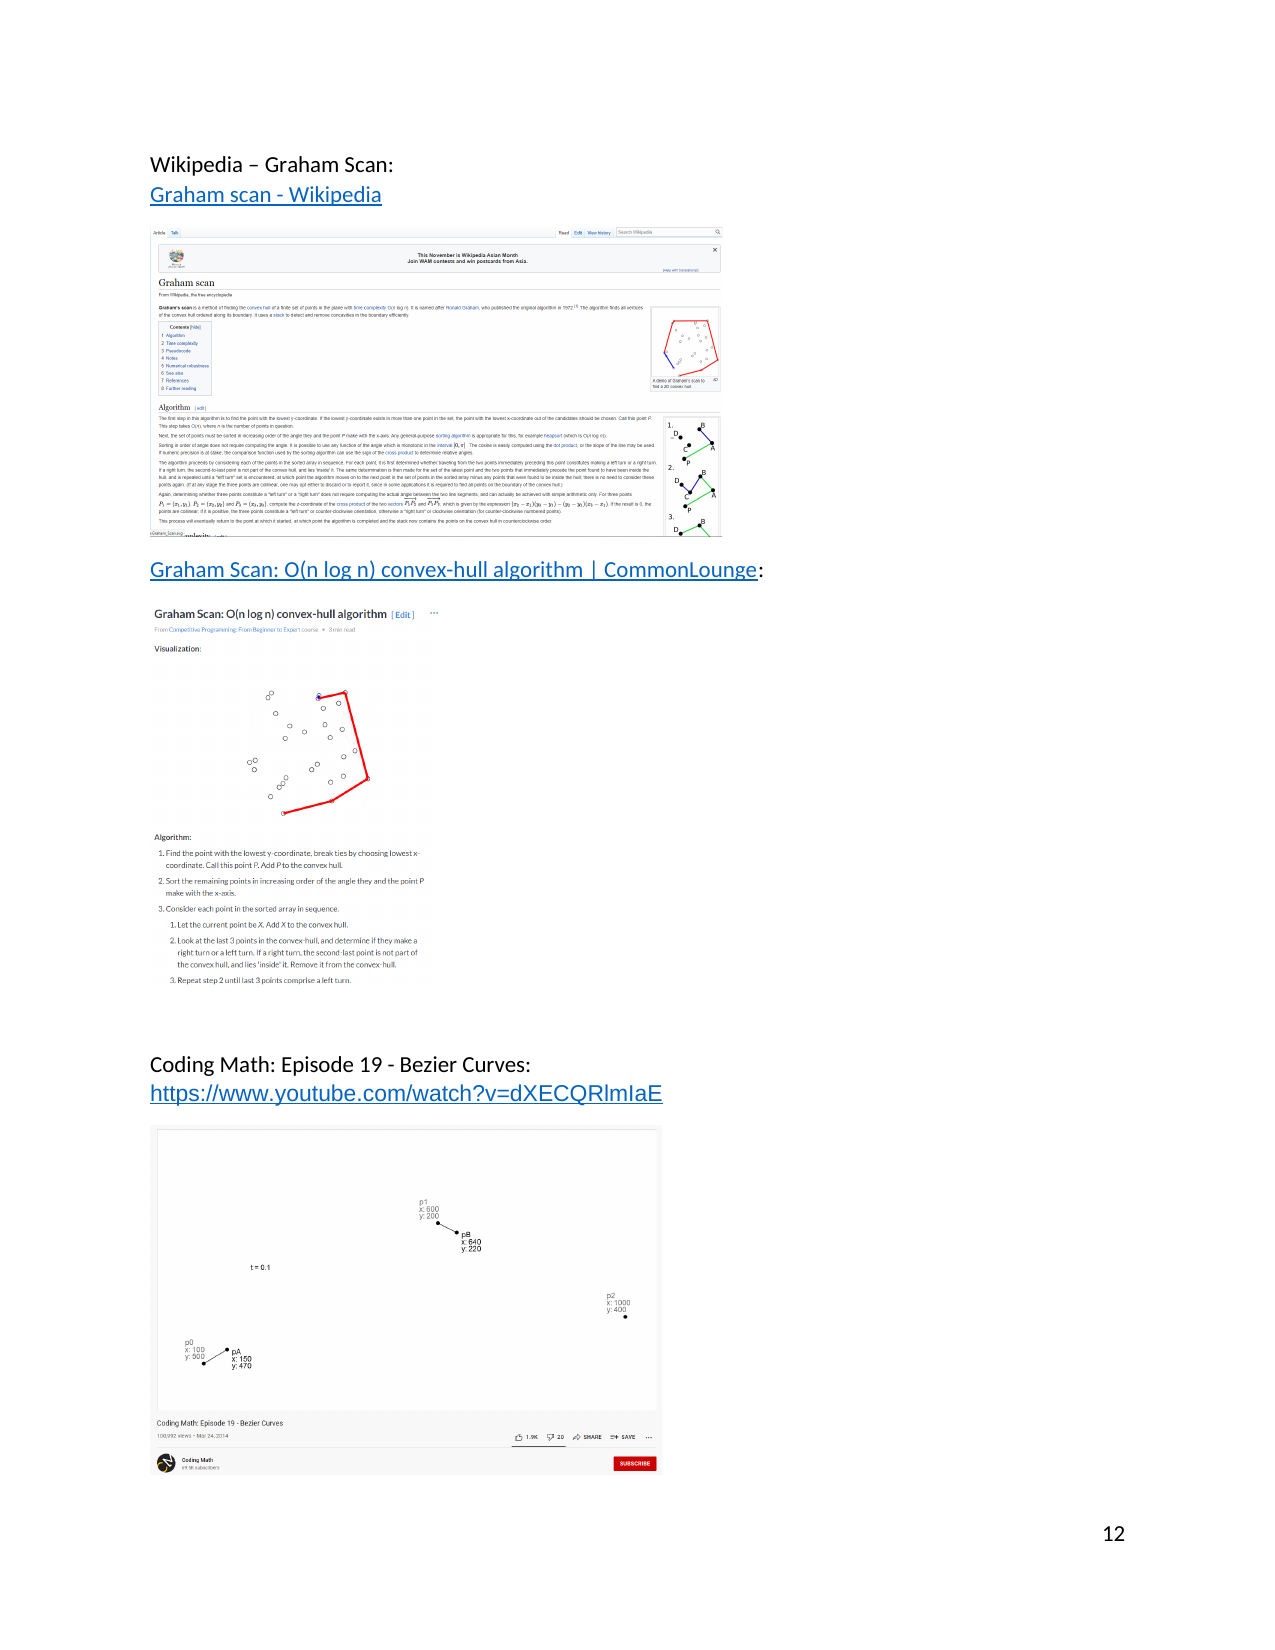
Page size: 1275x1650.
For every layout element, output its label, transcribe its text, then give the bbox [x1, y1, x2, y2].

text Wikipedia – Graham Scan: Graham scan - Wikipedia [150, 150, 1125, 208]
picture [150, 1125, 663, 1475]
text Graham Scan: O(n log n) convex-hull algorithm | CommonLounge: [150, 555, 1125, 583]
text Coding Math: Episode 19 - Bezier Curves: https://www.youtube.com/watch?v=dXECQRlmIaE [150, 1050, 1125, 1107]
picture [150, 227, 723, 537]
picture [150, 602, 444, 985]
